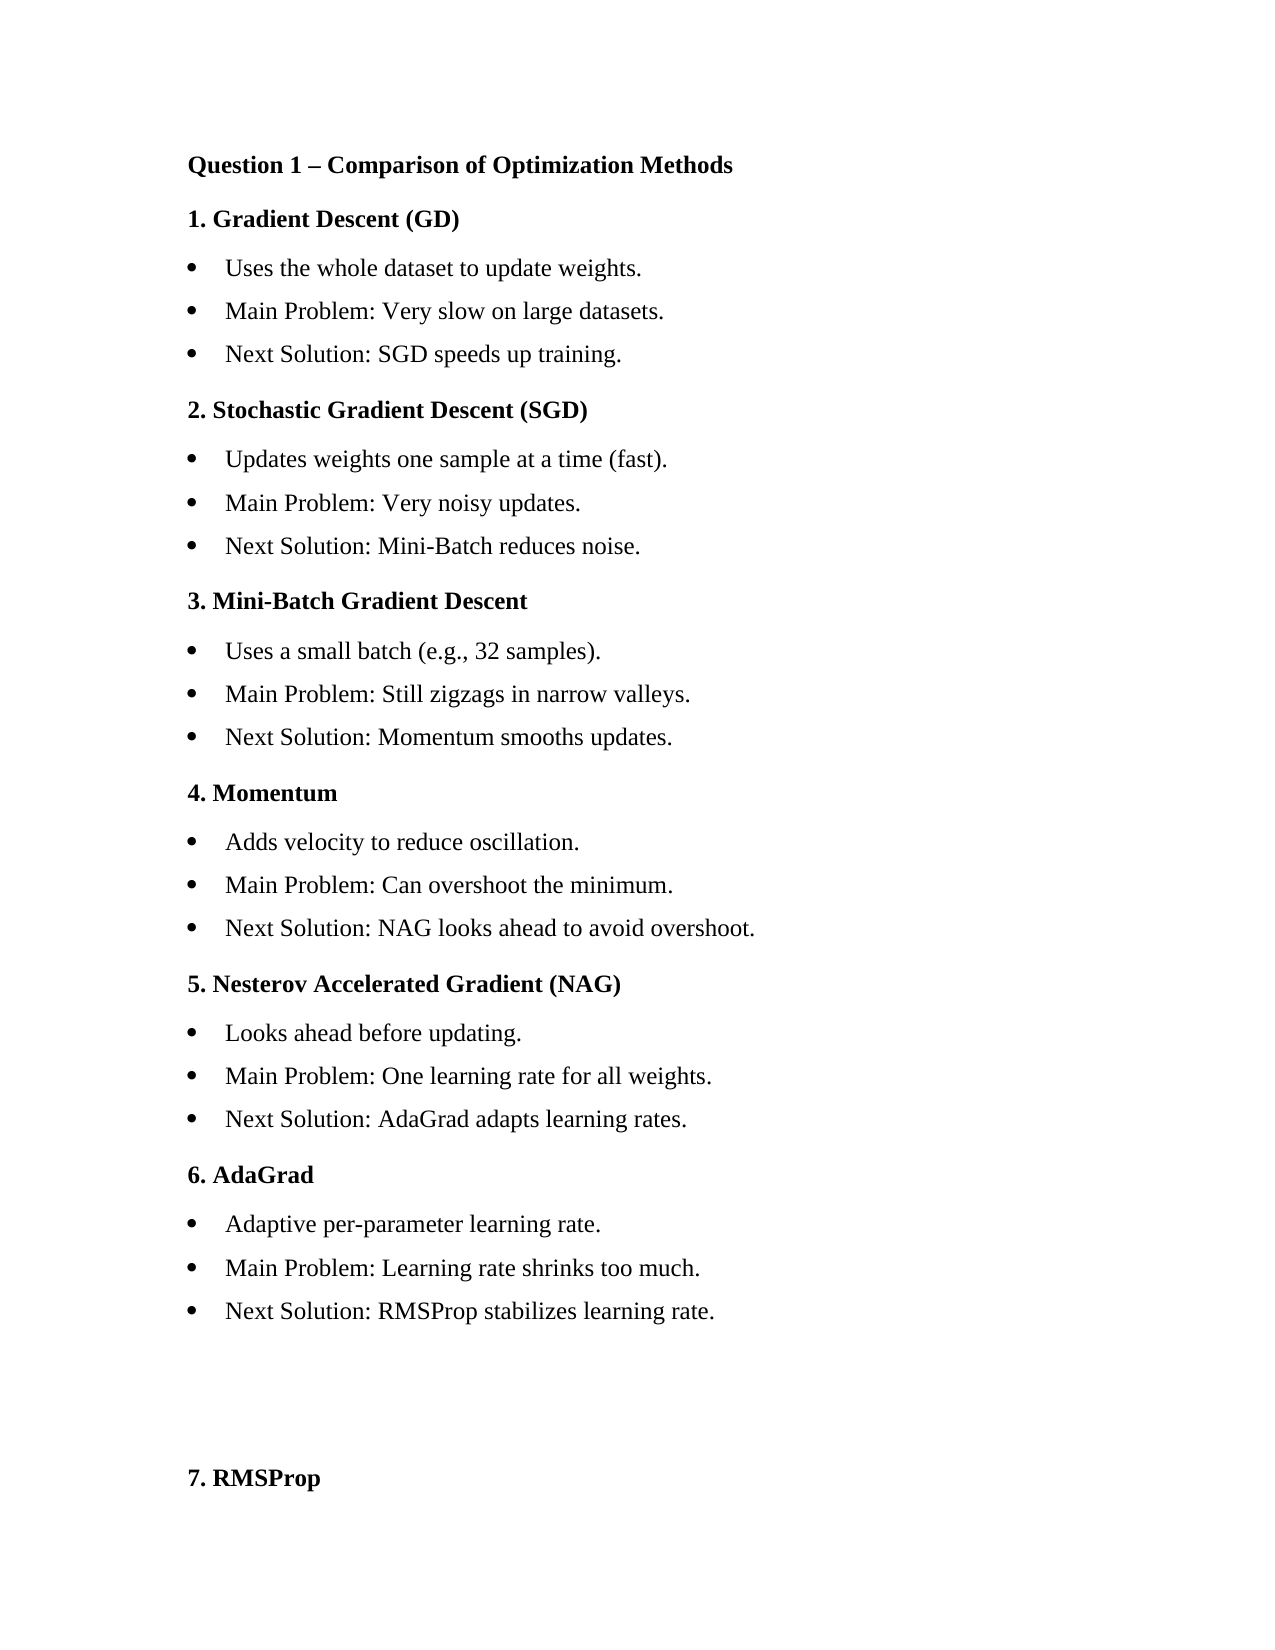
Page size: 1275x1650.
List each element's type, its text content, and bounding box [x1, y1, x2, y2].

text 1. Gradient Descent (GD) [187, 204, 1087, 233]
text 2. Stochastic Gradient Descent (SGD) [187, 395, 1087, 424]
list Next Solution: SGD speeds up training. [187, 339, 1087, 368]
list Adds velocity to reduce oscillation. [187, 827, 1087, 856]
list Updates weights one sample at a time (fast). [187, 444, 1087, 473]
text Question 1 – Comparison of Optimization Methods [187, 150, 1087, 179]
list Main Problem: Very noisy updates. [187, 488, 1087, 516]
list Main Problem: Learning rate shrinks too much. [187, 1253, 1087, 1281]
list Next Solution: AdaGrad adapts learning rates. [187, 1104, 1087, 1133]
list Main Problem: Can overshoot the minimum. [187, 870, 1087, 899]
list Main Problem: Still zigzags in narrow valleys. [187, 679, 1087, 708]
text 5. Nesterov Accelerated Gradient (NAG) [187, 969, 1087, 998]
list Next Solution: Momentum smooths updates. [187, 722, 1087, 751]
text 4. Momentum [187, 778, 1087, 806]
list Main Problem: One learning rate for all weights. [187, 1061, 1087, 1090]
text 6. AdaGrad [187, 1160, 1087, 1189]
list Next Solution: NAG looks ahead to avoid overshoot. [187, 913, 1087, 942]
list Uses a small batch (e.g., 32 samples). [187, 636, 1087, 664]
list Next Solution: Mini-Batch reduces noise. [187, 531, 1087, 559]
text 3. Mini-Batch Gradient Descent [187, 586, 1087, 615]
list Main Problem: Very slow on large datasets. [187, 296, 1087, 325]
list Uses the whole dataset to update weights. [187, 253, 1087, 282]
list Next Solution: RMSProp stabilizes learning rate. [187, 1296, 1087, 1324]
text 7. RMSProp [187, 1463, 1087, 1491]
list Adaptive per-parameter learning rate. [187, 1209, 1087, 1238]
list Looks ahead before updating. [187, 1018, 1087, 1047]
